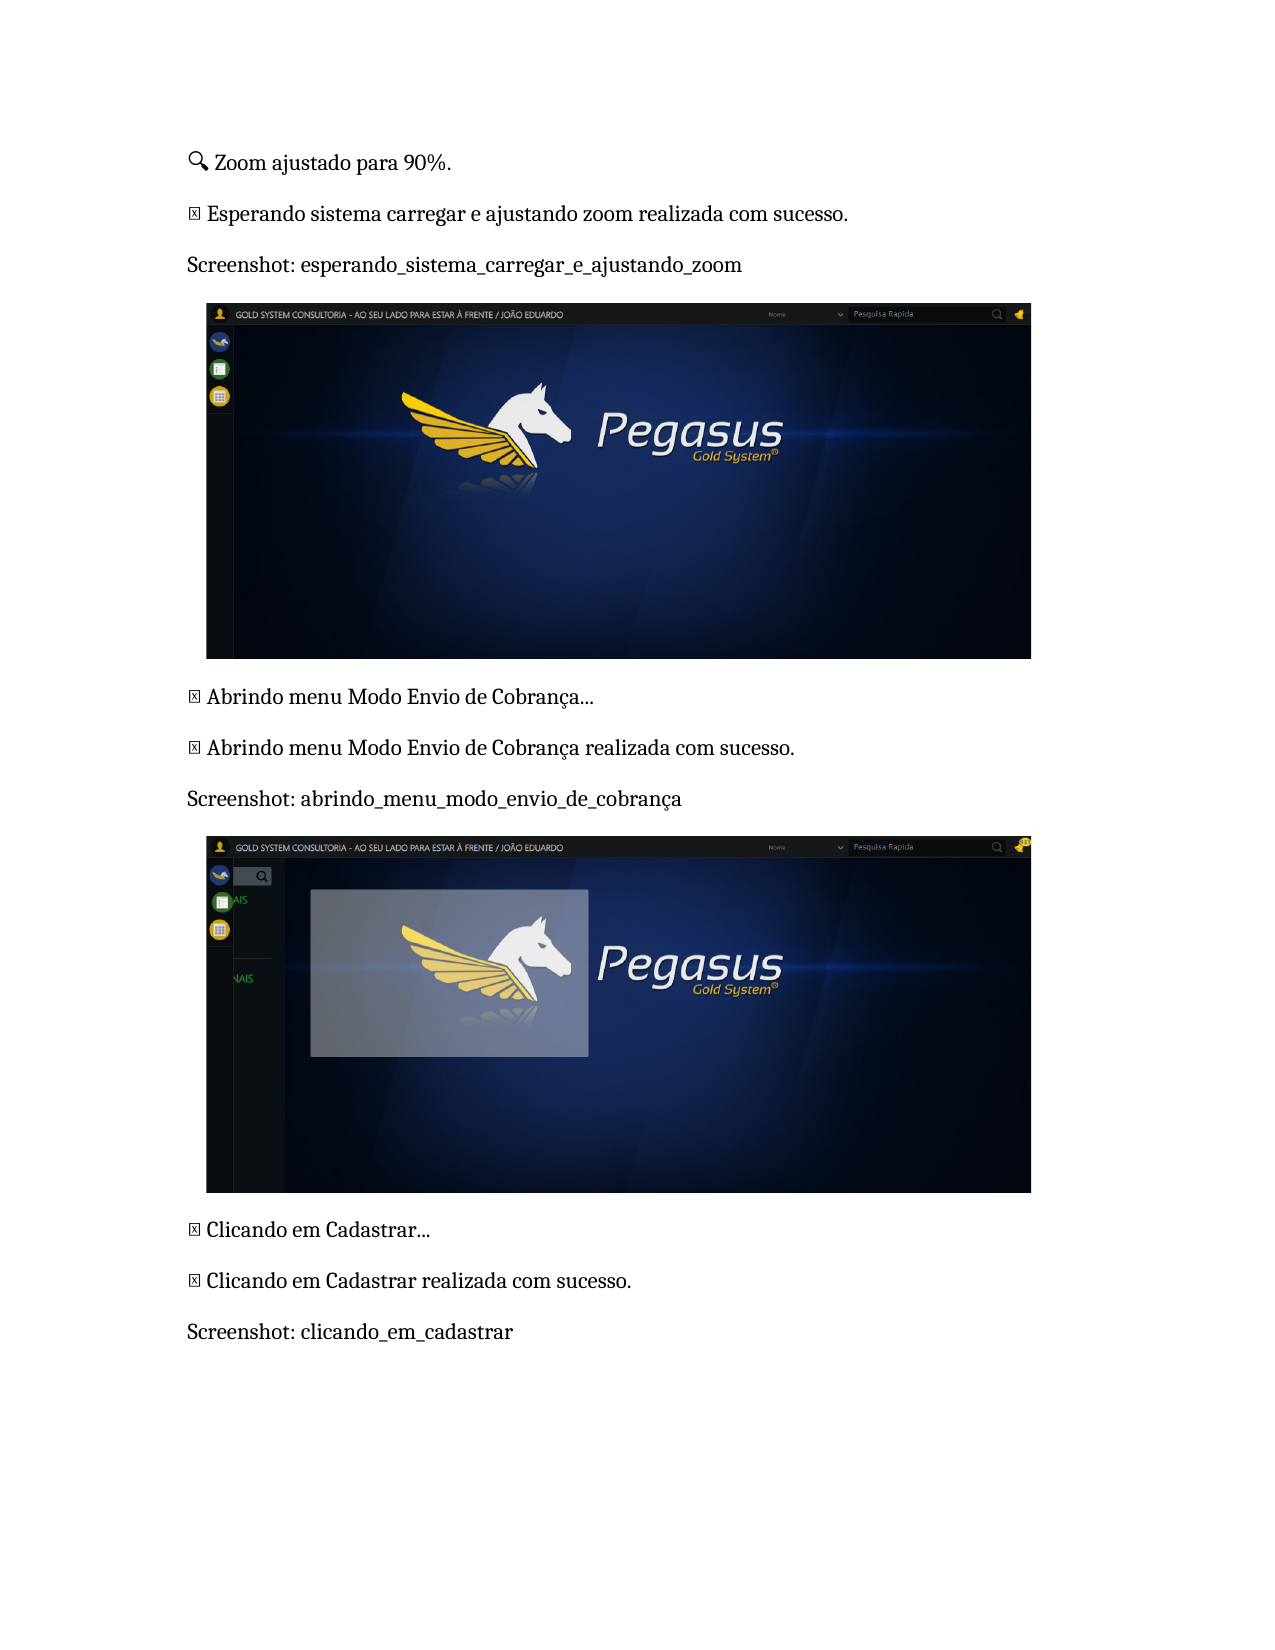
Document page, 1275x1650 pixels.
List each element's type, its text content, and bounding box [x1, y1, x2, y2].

text 🔍 Zoom ajustado para 90%. [187, 150, 1087, 176]
text 🔄 Abrindo menu Modo Envio de Cobrança... [187, 683, 1087, 710]
picture [206, 303, 1032, 659]
picture [206, 836, 1032, 1193]
text ✅ Clicando em Cadastrar realizada com sucesso. [187, 1268, 1087, 1294]
text 🔄 Clicando em Cadastrar... [187, 1217, 1087, 1243]
text Screenshot: abrindo_menu_modo_envio_de_cobrança [187, 786, 1087, 812]
text ✅ Abrindo menu Modo Envio de Cobrança realizada com sucesso. [187, 734, 1087, 761]
text ✅ Esperando sistema carregar e ajustando zoom realizada com sucesso. [187, 201, 1087, 227]
text Screenshot: clicando_em_cadastrar [187, 1319, 1087, 1346]
text Screenshot: esperando_sistema_carregar_e_ajustando_zoom [187, 252, 1087, 278]
